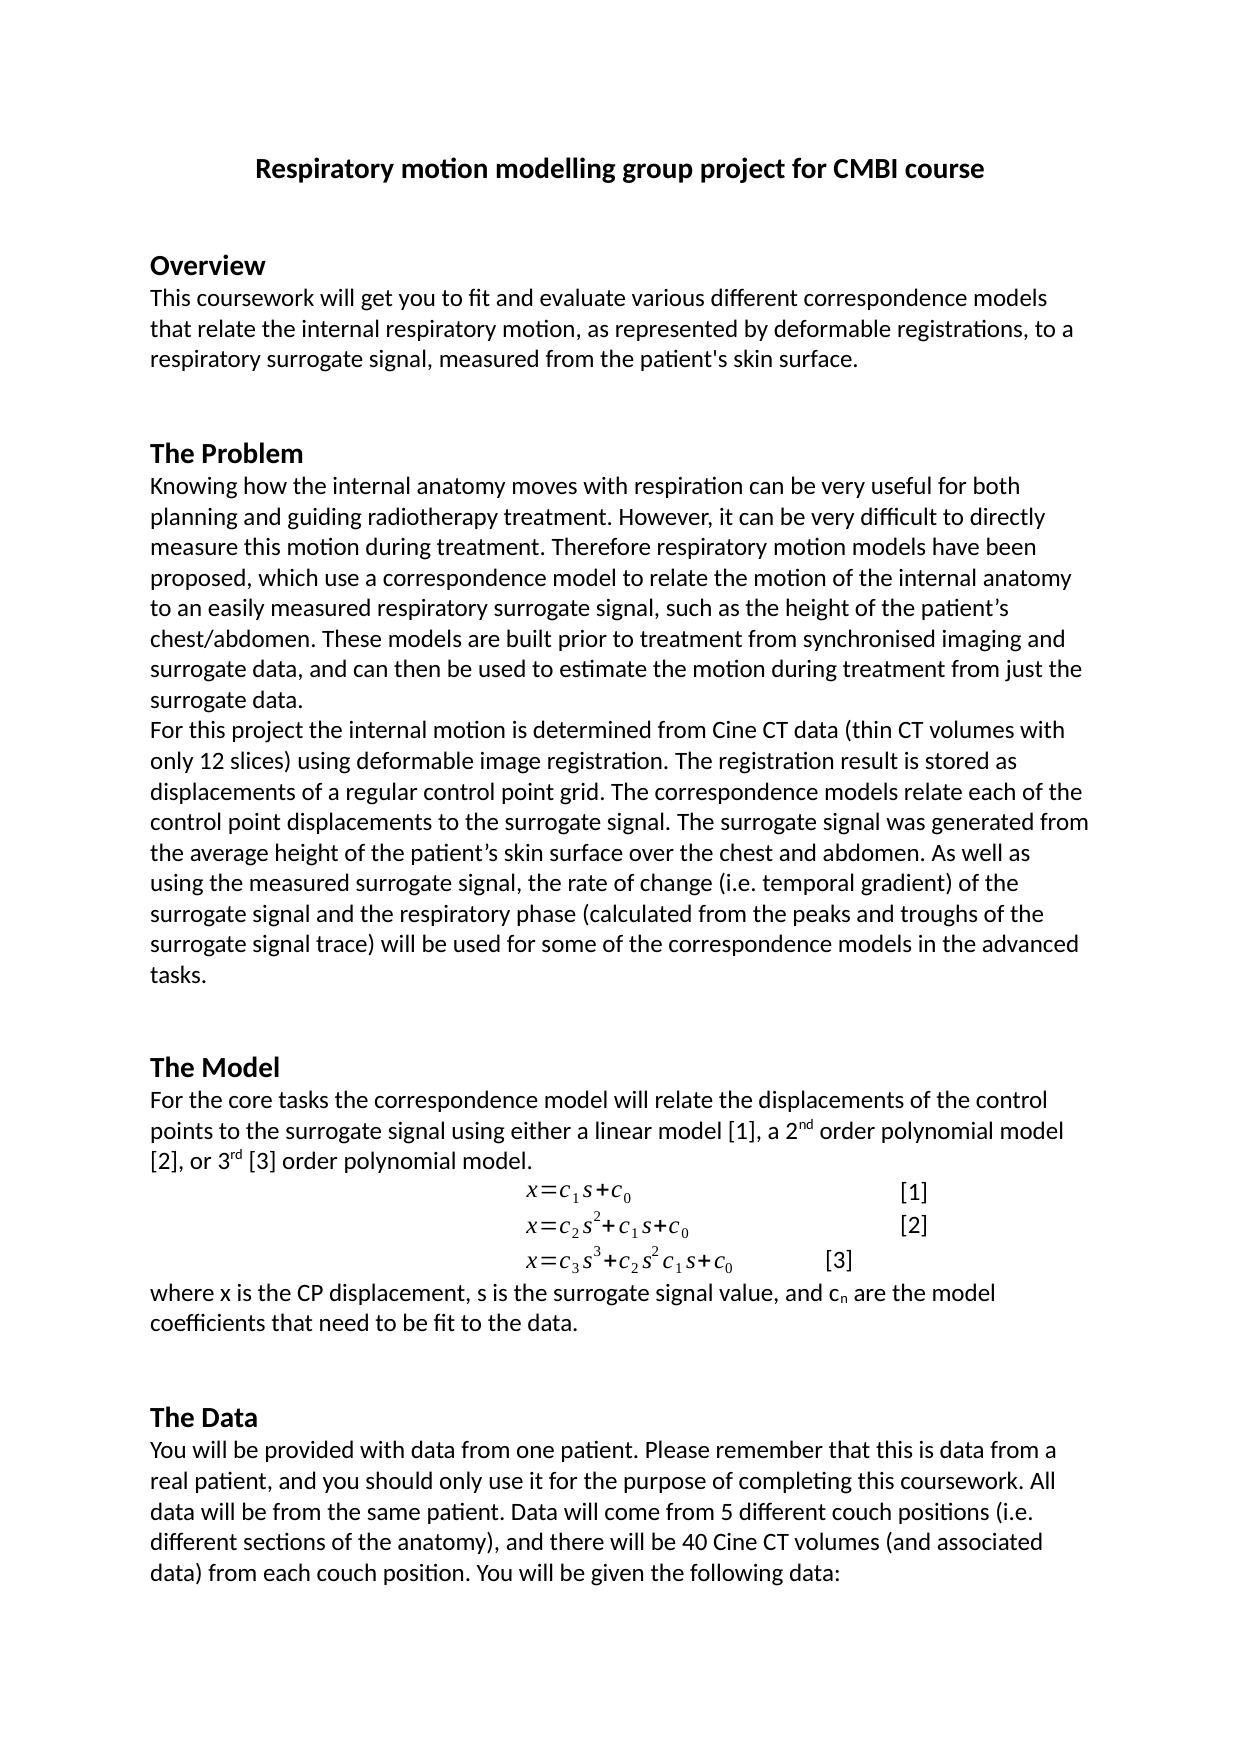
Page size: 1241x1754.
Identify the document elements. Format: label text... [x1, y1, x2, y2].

list [3] [450, 1242, 1090, 1277]
text The Problem [150, 435, 1090, 471]
text The Data [150, 1399, 1090, 1435]
list where x is the CP displacement, s is the surrogate signal value, and cn are the model coefficients that need to be fit to the data. [150, 1277, 1090, 1338]
text The Model [150, 1049, 1090, 1084]
text Knowing how the internal anatomy moves with respiration can be very useful for both planning and guiding radiotherapy treatment. However, it can be very difficult to directly measure this motion during treatment. Therefore respiratory motion models have been proposed, which use a correspondence model to relate the motion of the internal anatomy to an easily measured respiratory surrogate signal, such as the height of the patient’s chest/abdomen. These models are built prior to treatment from synchronised imaging and surrogate data, and can then be used to estimate the motion during treatment from just the surrogate data. [150, 471, 1090, 715]
text For the core tasks the correspondence model will relate the displacements of the control points to the surrogate signal using either a linear model [1], a 2nd order polynomial model [2], or 3rd [3] order polynomial model. [150, 1084, 1090, 1176]
text Overview [150, 247, 1090, 282]
list [1] [450, 1176, 1090, 1207]
text This coursework will get you to fit and evaluate various different correspondence models that relate the internal respiratory motion, as represented by deformable registrations, to a respiratory surrogate signal, measured from the patient's skin surface. [150, 282, 1090, 374]
text Respiratory motion modelling group project for CMBI course [150, 150, 1090, 186]
text You will be provided with data from one patient. Please remember that this is data from a real patient, and you should only use it for the purpose of completing this coursework. All data will be from the same patient. Data will come from 5 different couch positions (i.e. different sections of the anatomy), and there will be 40 Cine CT volumes (and associated data) from each couch position. You will be given the following data: [150, 1435, 1090, 1587]
list [2] [450, 1207, 1090, 1242]
text For this project the internal motion is determined from Cine CT data (thin CT volumes with only 12 slices) using deformable image registration. The registration result is stored as displacements of a regular control point grid. The correspondence models relate each of the control point displacements to the surrogate signal. The surrogate signal was generated from the average height of the patient’s skin surface over the chest and abdomen. As well as using the measured surrogate signal, the rate of change (i.e. temporal gradient) of the surrogate signal and the respiratory phase (calculated from the peaks and troughs of the surrogate signal trace) will be used for some of the correspondence models in the advanced tasks. [150, 715, 1090, 989]
